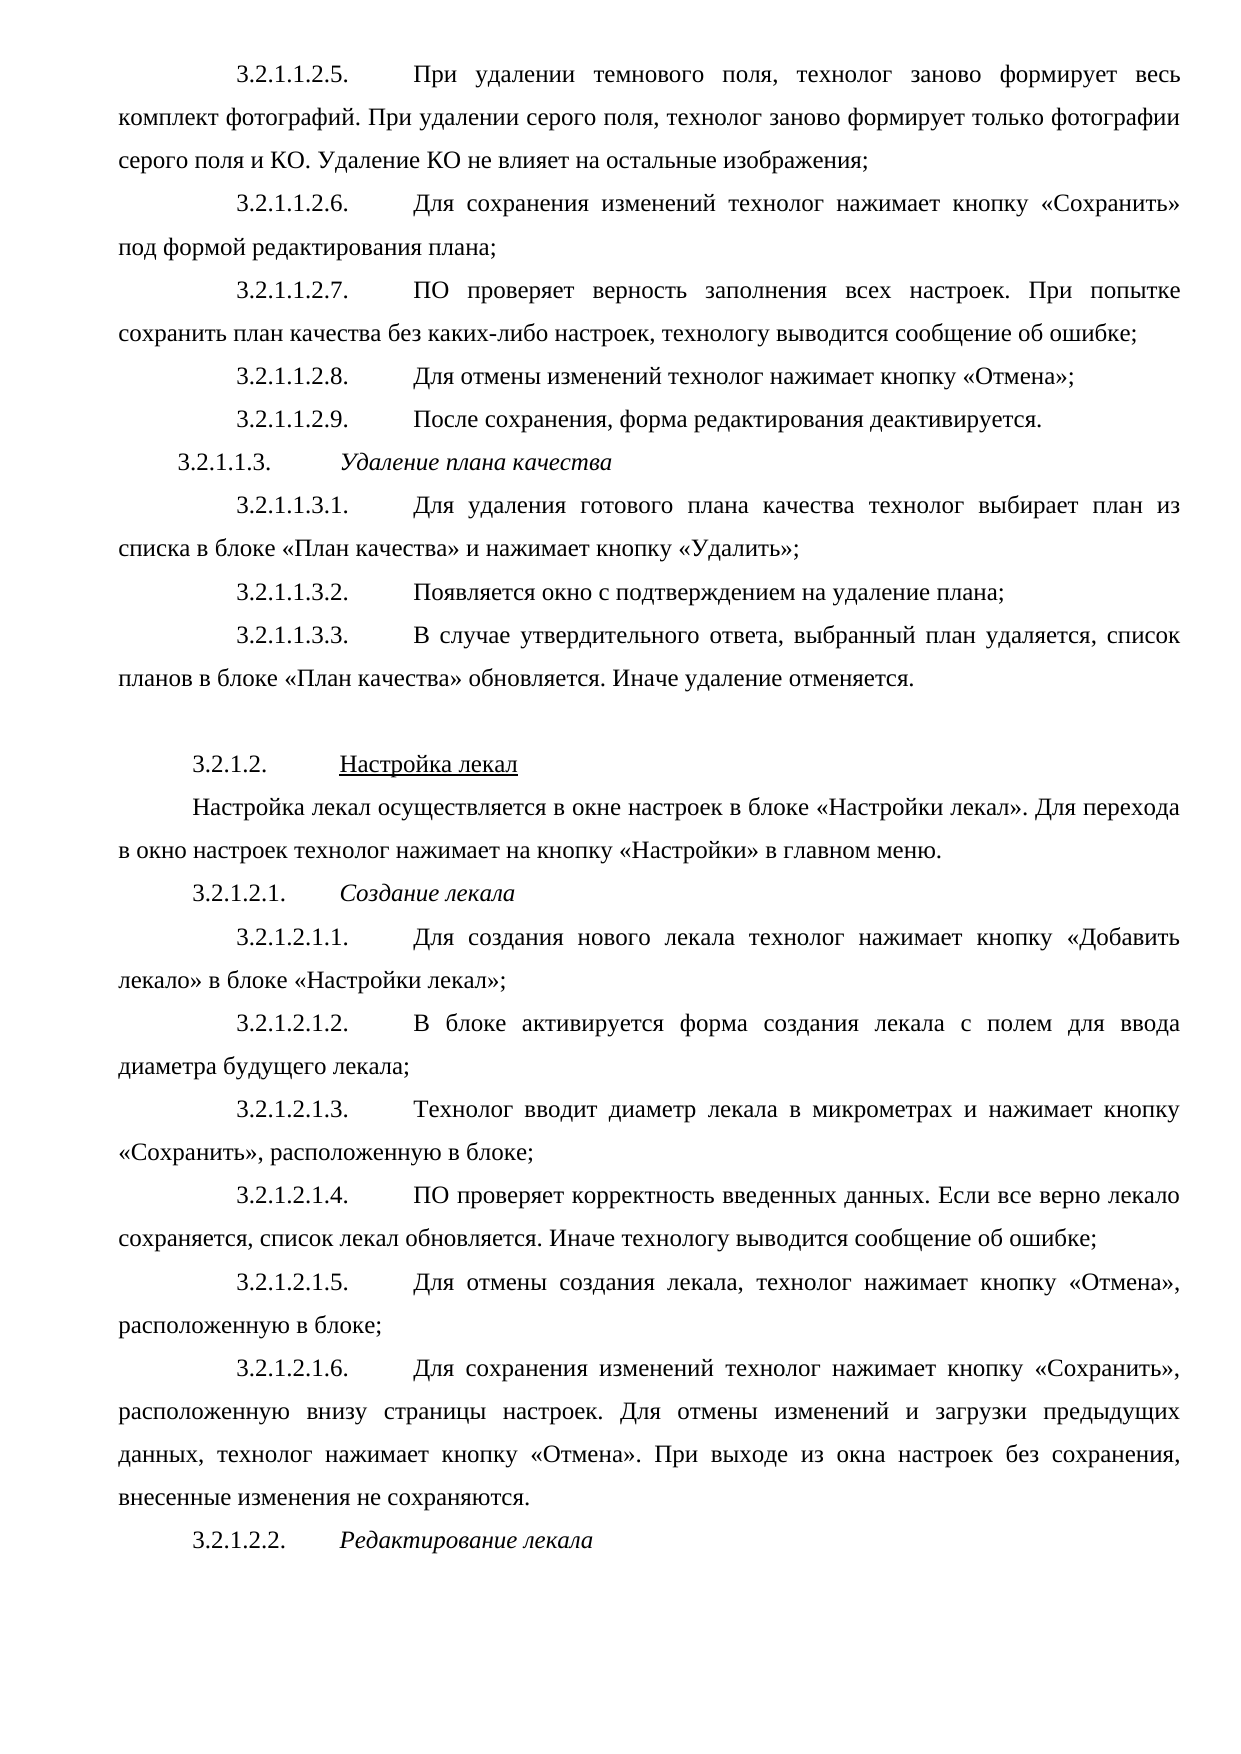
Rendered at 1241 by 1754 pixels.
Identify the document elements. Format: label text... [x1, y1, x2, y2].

list При удалении темнового поля, технолог заново формирует весь комплект фотографий. При удалении серого поля, технолог заново формирует только фотографии серого поля и КО. Удаление КО не влияет на остальные изображения; [118, 59, 1181, 174]
list Появляется окно с подтверждением на удаление плана; [118, 577, 1181, 605]
list В блоке активируется форма создания лекала с полем для ввода диаметра будущего лекала; [118, 1008, 1181, 1080]
list Редактирование лекала [118, 1525, 1181, 1554]
list Технолог вводит диаметр лекала в микрометрах и нажимает кнопку «Сохранить», расположенную в блоке; [118, 1094, 1181, 1166]
list Для отмены создания лекала, технолог нажимает кнопку «Отмена», расположенную в блоке; [118, 1267, 1181, 1338]
list Для создания нового лекала технолог нажимает кнопку «Добавить лекало» в блоке «Настройки лекал»; [118, 922, 1181, 993]
list Для сохранения изменений технолог нажимает кнопку «Сохранить», расположенную внизу страницы настроек. Для отмены изменений и загрузки предыдущих данных, технолог нажимает кнопку «Отмена». При выходе из окна настроек без сохранения, внесенные изменения не сохраняются. [118, 1353, 1181, 1511]
list ПО проверяет верность заполнения всех настроек. При попытке сохранить план качества без каких-либо настроек, технологу выводится сообщение об ошибке; [118, 275, 1181, 347]
list Для сохранения изменений технолог нажимает кнопку «Сохранить» под формой редактирования плана; [118, 188, 1181, 260]
list Создание лекала [118, 878, 1181, 907]
list Настройка лекал [118, 749, 1181, 778]
list Для отмены изменений технолог нажимает кнопку «Отмена»; [118, 361, 1181, 390]
list В случае утвердительного ответа, выбранный план удаляется, список планов в блоке «План качества» обновляется. Иначе удаление отменяется. [118, 620, 1181, 692]
list Удаление плана качества [118, 447, 1181, 476]
list Настройка лекал осуществляется в окне настроек в блоке «Настройки лекал». Для перехода в окно настроек технолог нажимает на кнопку «Настройки» в главном меню. [118, 792, 1181, 864]
list Для удаления готового плана качества технолог выбирает план из списка в блоке «План качества» и нажимает кнопку «Удалить»; [118, 490, 1181, 562]
list ПО проверяет корректность введенных данных. Если все верно лекало сохраняется, список лекал обновляется. Иначе технологу выводится сообщение об ошибке; [118, 1180, 1181, 1252]
list После сохранения, форма редактирования деактивируется. [118, 404, 1181, 433]
